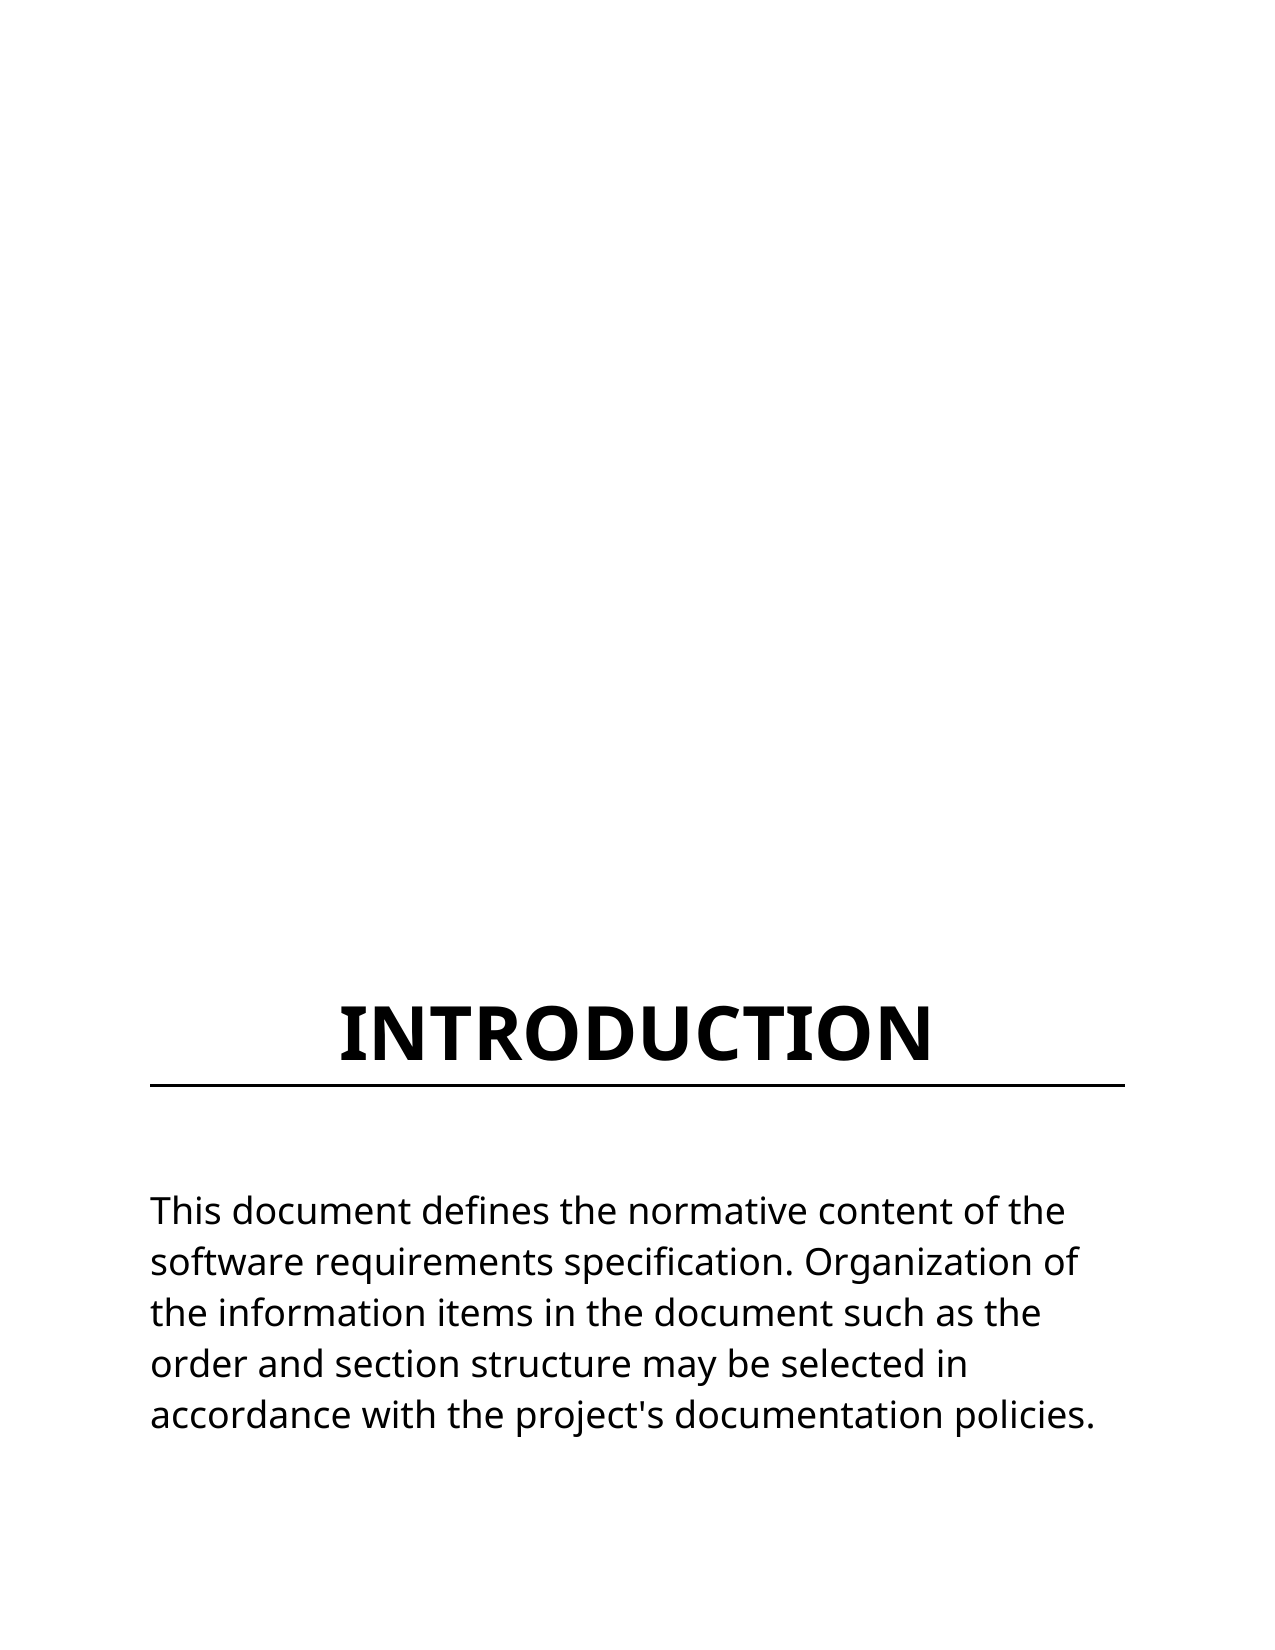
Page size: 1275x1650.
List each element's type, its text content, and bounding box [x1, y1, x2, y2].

text This document defines the normative content of the software requirements specification. Organization of the information items in the document such as the order and section structure may be selected in accordance with the project's documentation policies. [150, 1185, 1125, 1440]
subtitle Introduction [150, 980, 1125, 1084]
